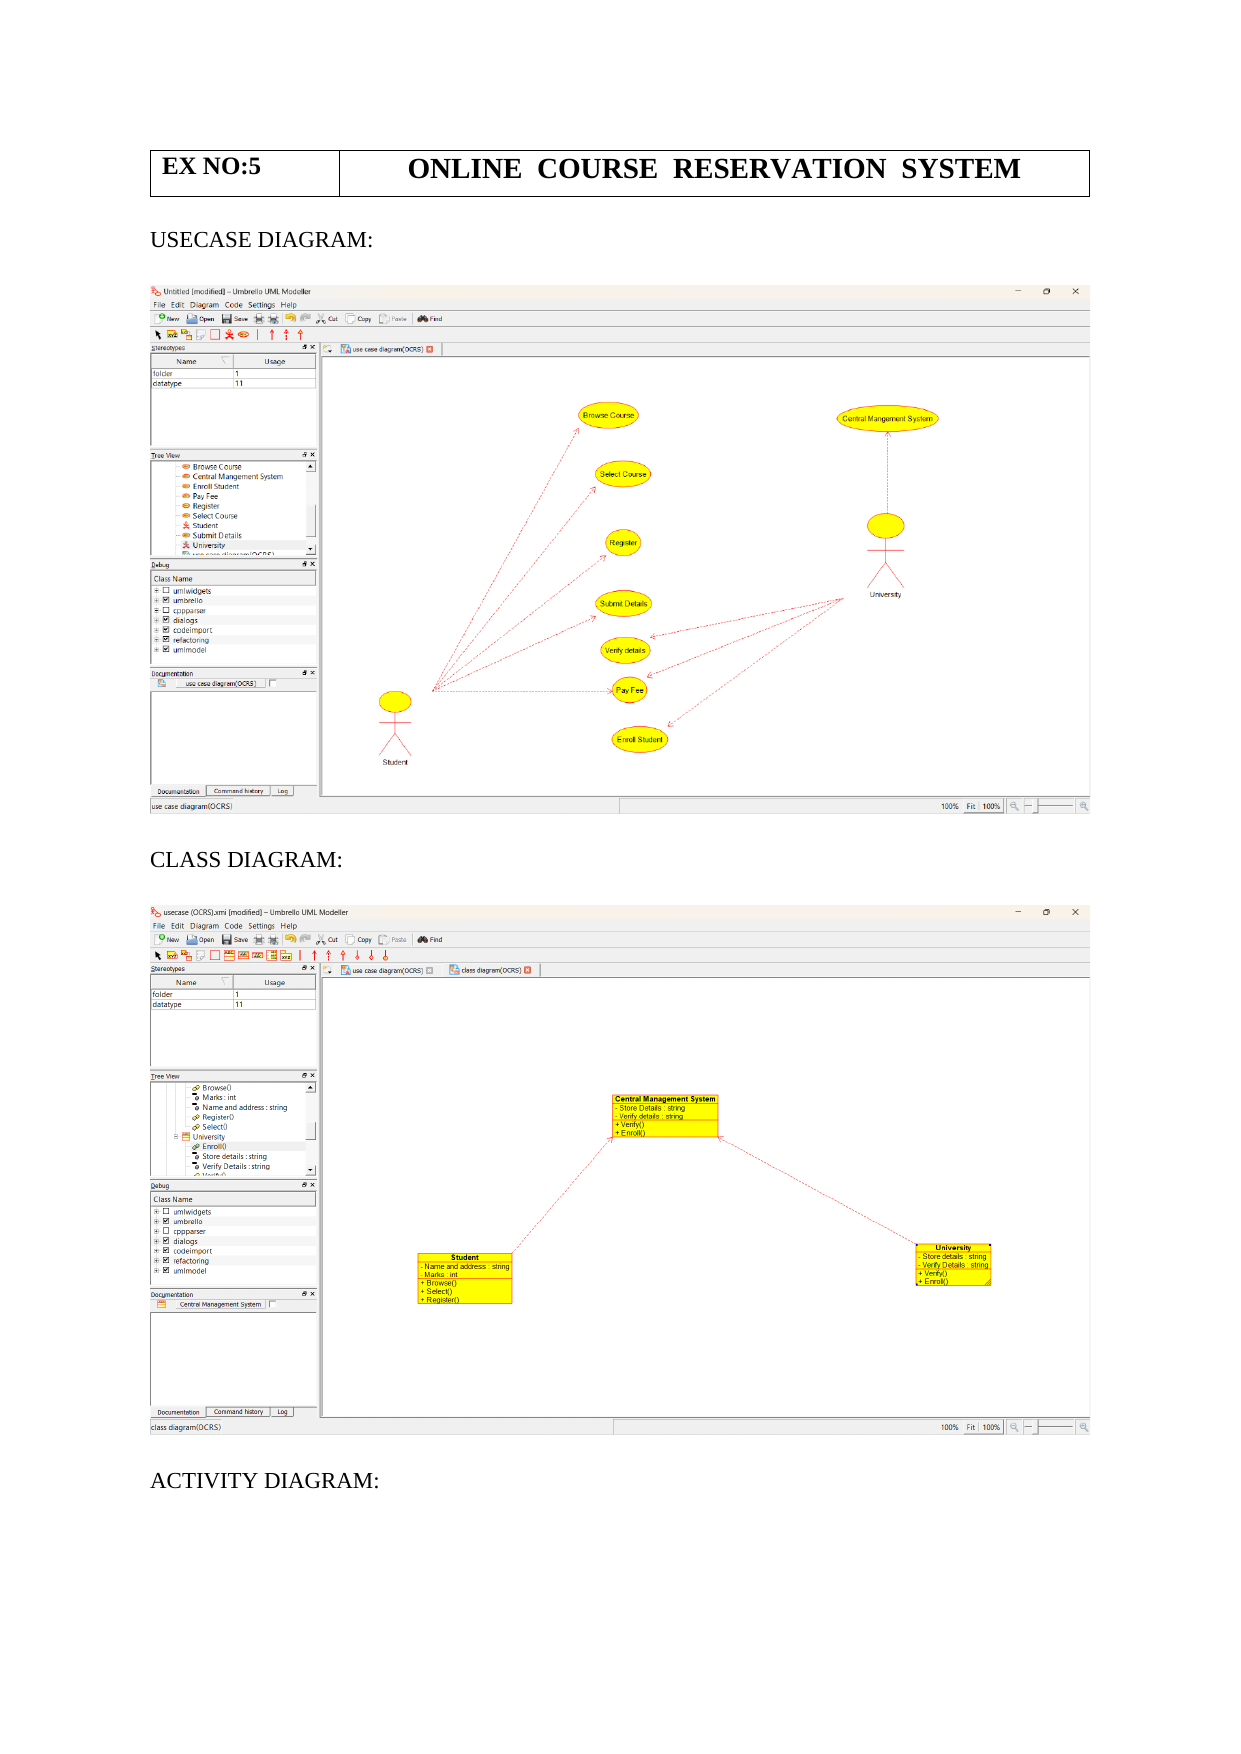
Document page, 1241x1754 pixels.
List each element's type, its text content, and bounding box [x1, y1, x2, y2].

table_header ONLINE COURSE RESERVATION SYSTEM [340, 151, 1089, 196]
text ACTIVITY DIAGRAM: [150, 1467, 1090, 1493]
picture [150, 905, 1091, 1435]
table_header EX NO:5 [151, 151, 339, 196]
text USECASE DIAGRAM: [150, 226, 1090, 252]
picture [150, 285, 1091, 814]
text CLASS DIAGRAM: [150, 846, 1090, 873]
